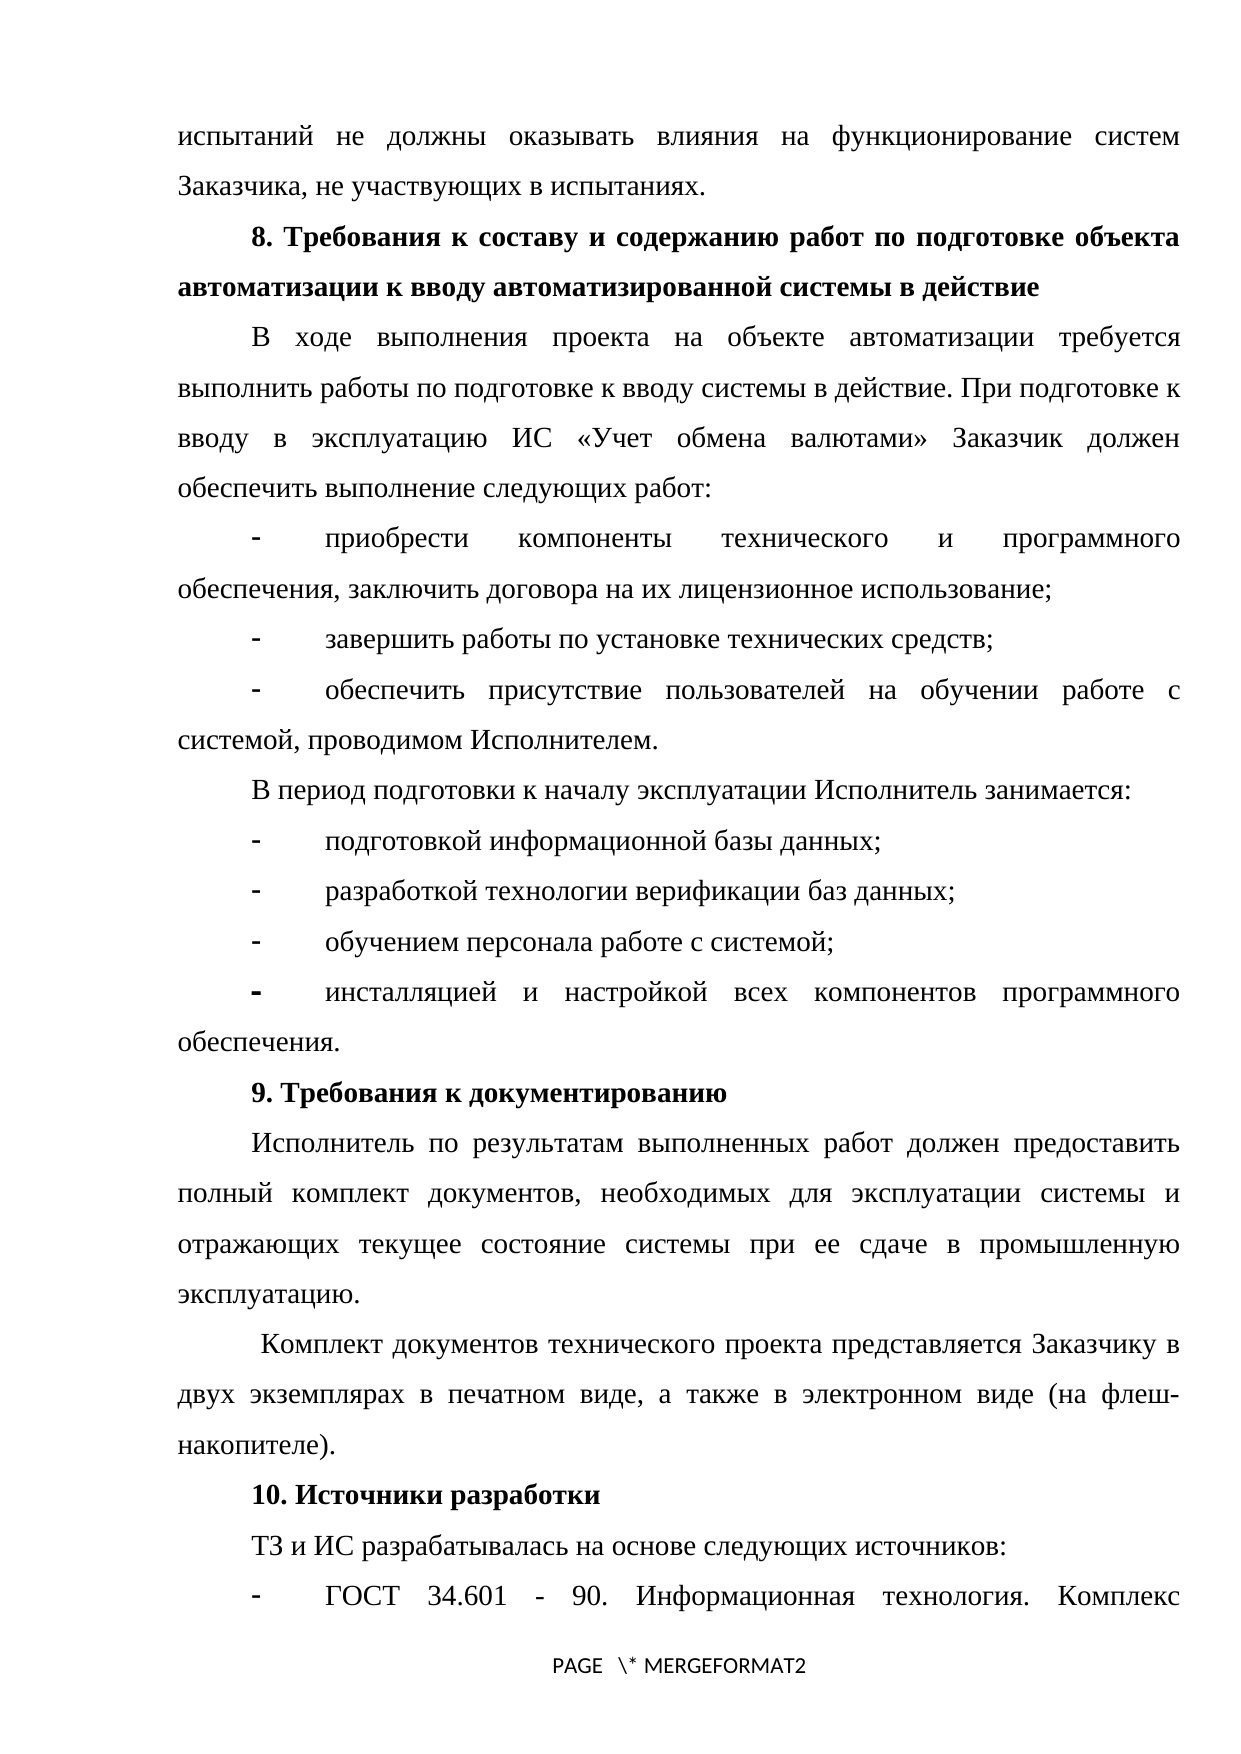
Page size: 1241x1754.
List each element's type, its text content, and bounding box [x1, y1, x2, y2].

list разработкой технологии верификации баз данных; [177, 873, 1181, 907]
list обеспечить присутствие пользователей на обучении работе с системой, проводимом Исполнителем. [177, 672, 1181, 756]
text 9. Требования к документированию [177, 1075, 1181, 1108]
text В период подготовки к началу эксплуатации Исполнитель занимается: [177, 772, 1181, 806]
text В ходе выполнения проекта на объекте автоматизации требуется выполнить работы по подготовке к вводу системы в действие. При подготовке к вводу в эксплуатацию ИС «Учет обмена валютами» Заказчик должен обеспечить выполнение следующих работ: [177, 319, 1181, 504]
list обучением персонала работе с системой; [177, 924, 1181, 957]
text Комплект документов технического проекта представляется Заказчику в двух экземплярах в печатном виде, а также в электронном виде (на флеш-накопителе). [177, 1326, 1181, 1461]
text 10. Источники разработки [177, 1477, 1181, 1511]
list приобрести компоненты технического и программного обеспечения, заключить договора на их лицензионное использование; [177, 521, 1181, 604]
list завершить работы по установке технических средств; [177, 621, 1181, 655]
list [177, 1578, 1181, 1612]
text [177, 118, 1181, 202]
text Исполнитель по результатам выполненных работ должен предоставить полный комплект документов, необходимых для эксплуатации системы и отражающих текущее состояние системы при ее сдаче в промышленную эксплуатацию. [177, 1125, 1181, 1309]
list инсталляцией и настройкой всех компонентов программного обеспечения. [177, 974, 1181, 1058]
text 8. Требования к составу и содержанию работ по подготовке объекта автоматизации к вводу автоматизированной системы в действие [177, 219, 1181, 303]
list подготовкой информационной базы данных; [177, 823, 1181, 856]
text ТЗ и ИС разрабатывалась на основе следующих источников: [177, 1528, 1181, 1561]
